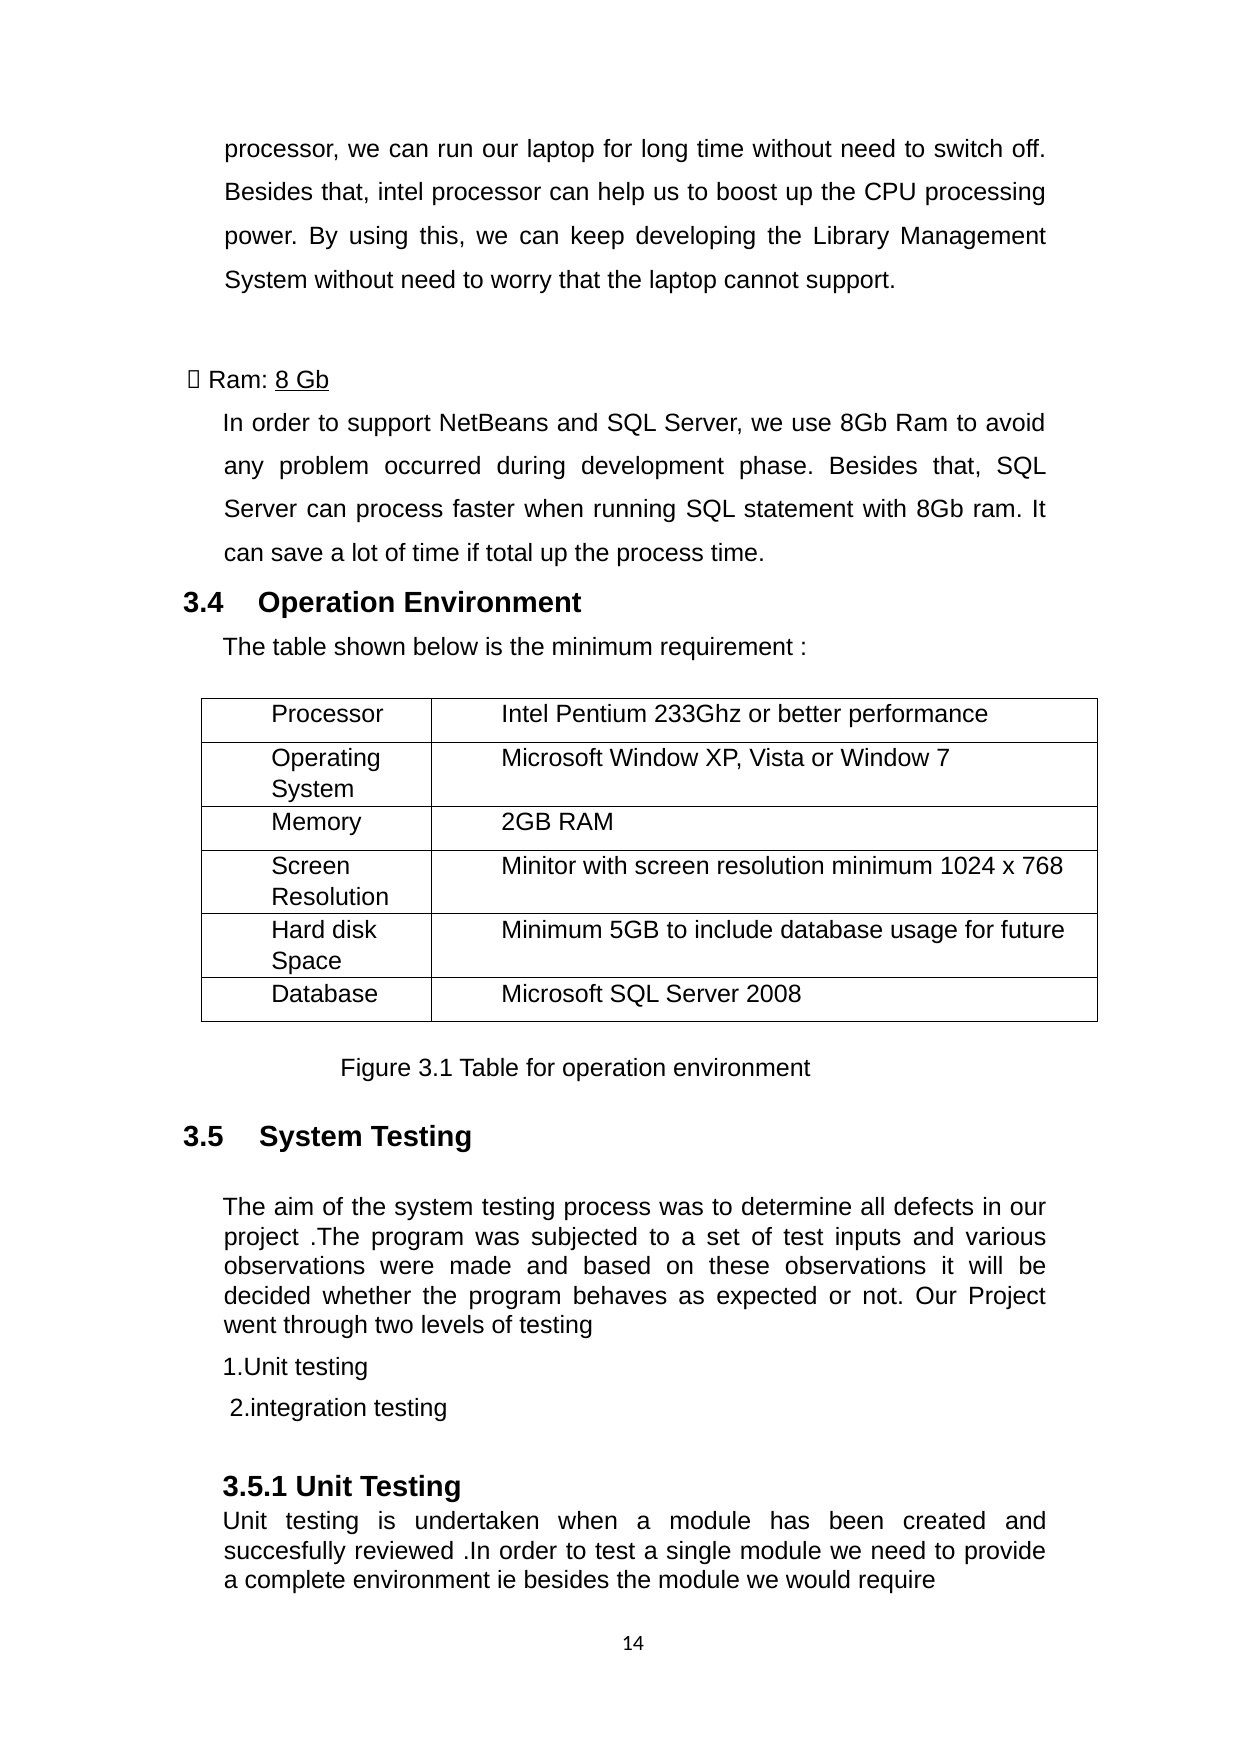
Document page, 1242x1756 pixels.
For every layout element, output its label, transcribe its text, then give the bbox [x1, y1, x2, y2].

table_cell Screen Resolution [202, 851, 431, 913]
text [187, 134, 1048, 293]
table_cell Database [202, 978, 431, 1021]
subtitle 3.5 System Testing [154, 1119, 1041, 1153]
table_header Intel Pentium 233Ghz or better performance [432, 699, 1097, 742]
subtitle 3.5.1 Unit Testing [222, 1469, 992, 1503]
text 2.integration testing [222, 1393, 1048, 1421]
table_cell Hard disk Space [202, 914, 431, 977]
text 1.Unit testing [222, 1352, 1048, 1380]
text The aim of the system testing process was to determine all defects in our project .The program was subjected to a set of test inputs and various observations were made and based on these observations it will be decided whether the program behaves as expected or not. Our Project went through two levels of testing [222, 1192, 1048, 1339]
table_cell Operating System [202, 743, 431, 806]
text The table shown below is the minimum requirement : [222, 632, 1048, 661]
table_header Processor [202, 699, 431, 742]
text  Ram: 8 Gb [186, 362, 1048, 396]
picture [617, 1629, 653, 1656]
table_cell Minitor with screen resolution minimum 1024 x 768 [432, 851, 1097, 913]
table_cell 2GB RAM [432, 807, 1097, 849]
table_cell Microsoft Window XP, Vista or Window 7 [432, 743, 1097, 806]
subtitle 3.4 Operation Environment [154, 584, 1041, 618]
text Unit testing is undertaken when a module has been created and succesfully reviewed .In order to test a single module we need to provide a complete environment ie besides the module we would require [222, 1506, 1048, 1594]
text In order to support NetBeans and SQL Server, we use 8Gb Ram to avoid any problem occurred during development phase. Besides that, SQL Server can process faster when running SQL statement with 8Gb ram. It can save a lot of time if total up the process time. [222, 408, 1048, 566]
table_cell Microsoft SQL Server 2008 [432, 978, 1097, 1021]
table_cell Memory [202, 807, 431, 849]
text Figure 3.1 Table for operation environment [222, 1053, 1048, 1082]
table_cell Minimum 5GB to include database usage for future [432, 914, 1097, 977]
